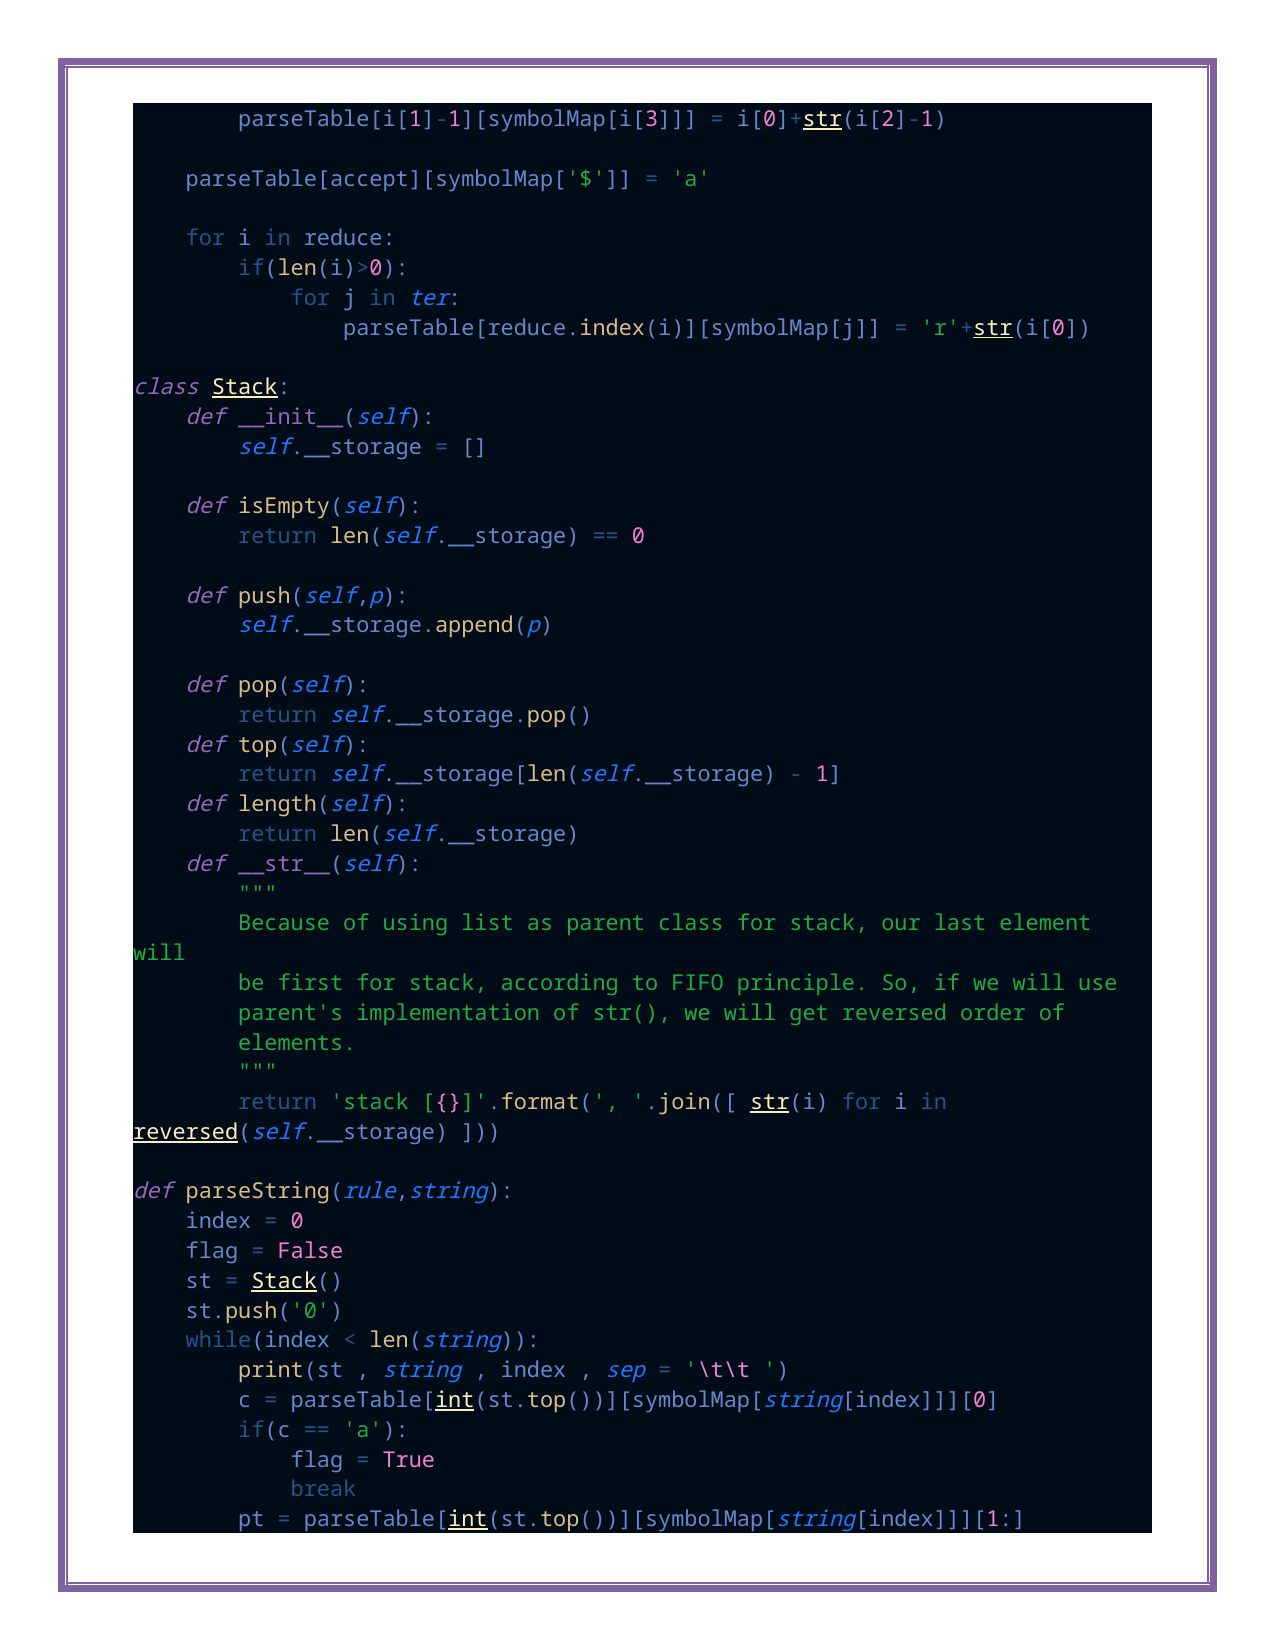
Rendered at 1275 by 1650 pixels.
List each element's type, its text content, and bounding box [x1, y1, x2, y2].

text self.__storage = [] [133, 431, 1152, 461]
text for i in reduce: [133, 222, 1152, 252]
text parseTable[accept][symbolMap['$']] = 'a' [133, 163, 1152, 192]
text if(c == 'a'): [133, 1414, 1152, 1444]
text st = Stack() [133, 1265, 1152, 1295]
text parseTable[reduce.index(i)][symbolMap[j]] = 'r'+str(i[0]) [133, 312, 1152, 341]
text while(index < len(string)): [133, 1324, 1152, 1354]
text def __str__(self): [133, 848, 1152, 878]
text return len(self.__storage) == 0 [133, 520, 1152, 550]
text return self.__storage.pop() [133, 699, 1152, 729]
text flag = False [133, 1235, 1152, 1265]
text c = parseTable[int(st.top())][symbolMap[string[index]]][0] [133, 1384, 1152, 1414]
text """ [133, 1056, 1152, 1086]
text def push(self,p): [133, 580, 1152, 609]
text be first for stack, according to FIFO principle. So, if we will use [133, 967, 1152, 997]
text return self.__storage[len(self.__storage) - 1] [133, 758, 1152, 788]
text flag = True [133, 1444, 1152, 1473]
text """ [133, 878, 1152, 907]
text elements. [133, 1027, 1152, 1056]
text pt = parseTable[int(st.top())][symbolMap[string[index]]][1:] [133, 1503, 1152, 1533]
text if(len(i)>0): [133, 252, 1152, 282]
text def parseString(rule,string): [133, 1176, 1152, 1205]
text class Stack: [133, 371, 1152, 401]
text break [133, 1473, 1152, 1503]
text def pop(self): [133, 669, 1152, 699]
text st.push('0') [133, 1295, 1152, 1324]
text def __init__(self): [133, 401, 1152, 431]
text parent's implementation of str(), we will get reversed order of [133, 997, 1152, 1027]
text return len(self.__storage) [133, 818, 1152, 848]
text index = 0 [133, 1205, 1152, 1235]
text def isEmpty(self): [133, 490, 1152, 520]
text Because of using list as parent class for stack, our last element will [133, 907, 1152, 967]
text for j in ter: [133, 282, 1152, 312]
text parseTable[i[1]-1][symbolMap[i[3]]] = i[0]+str(i[2]-1) [133, 103, 1152, 133]
text return 'stack [{}]'.format(', '.join([ str(i) for i in reversed(self.__storage) ])) [133, 1086, 1152, 1146]
text def length(self): [133, 788, 1152, 818]
text print(st , string , index , sep = '\t\t ') [133, 1354, 1152, 1384]
text self.__storage.append(p) [133, 609, 1152, 639]
text def top(self): [133, 729, 1152, 758]
